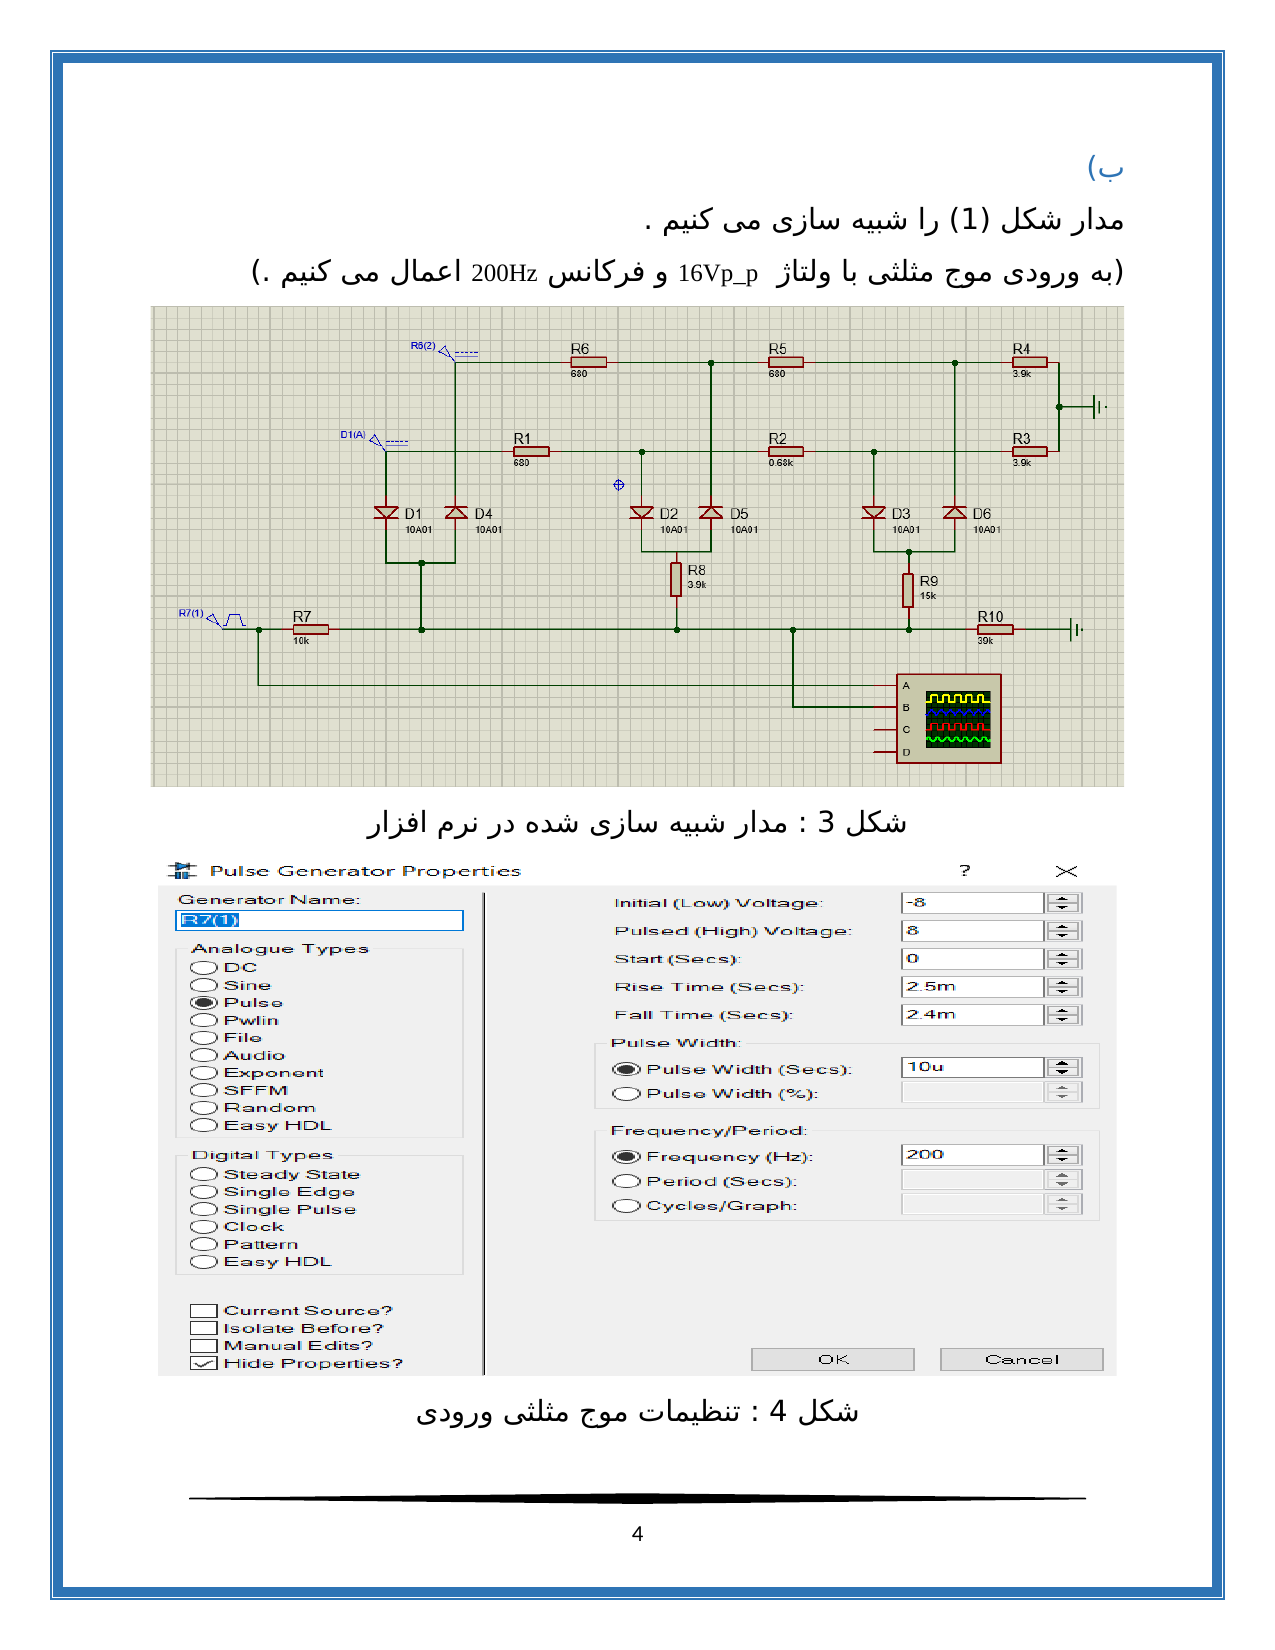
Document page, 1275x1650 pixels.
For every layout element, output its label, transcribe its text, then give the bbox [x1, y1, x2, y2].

text مدار شکل (1) را شبیه سازی می کنیم . [150, 202, 1125, 236]
picture [150, 306, 1125, 787]
text ب) [150, 150, 1125, 184]
text شکل 4 : تنظیمات موج مثلثی ورودی [150, 1394, 1125, 1428]
text (به ورودی موج مثلثی با ولتاژ 16Vp_p و فرکانس 200Hz اعمال می کنیم .) [150, 254, 1125, 288]
picture [158, 857, 1117, 1376]
text شکل 3 : مدار شبیه سازی شده در نرم افزار [150, 805, 1125, 839]
